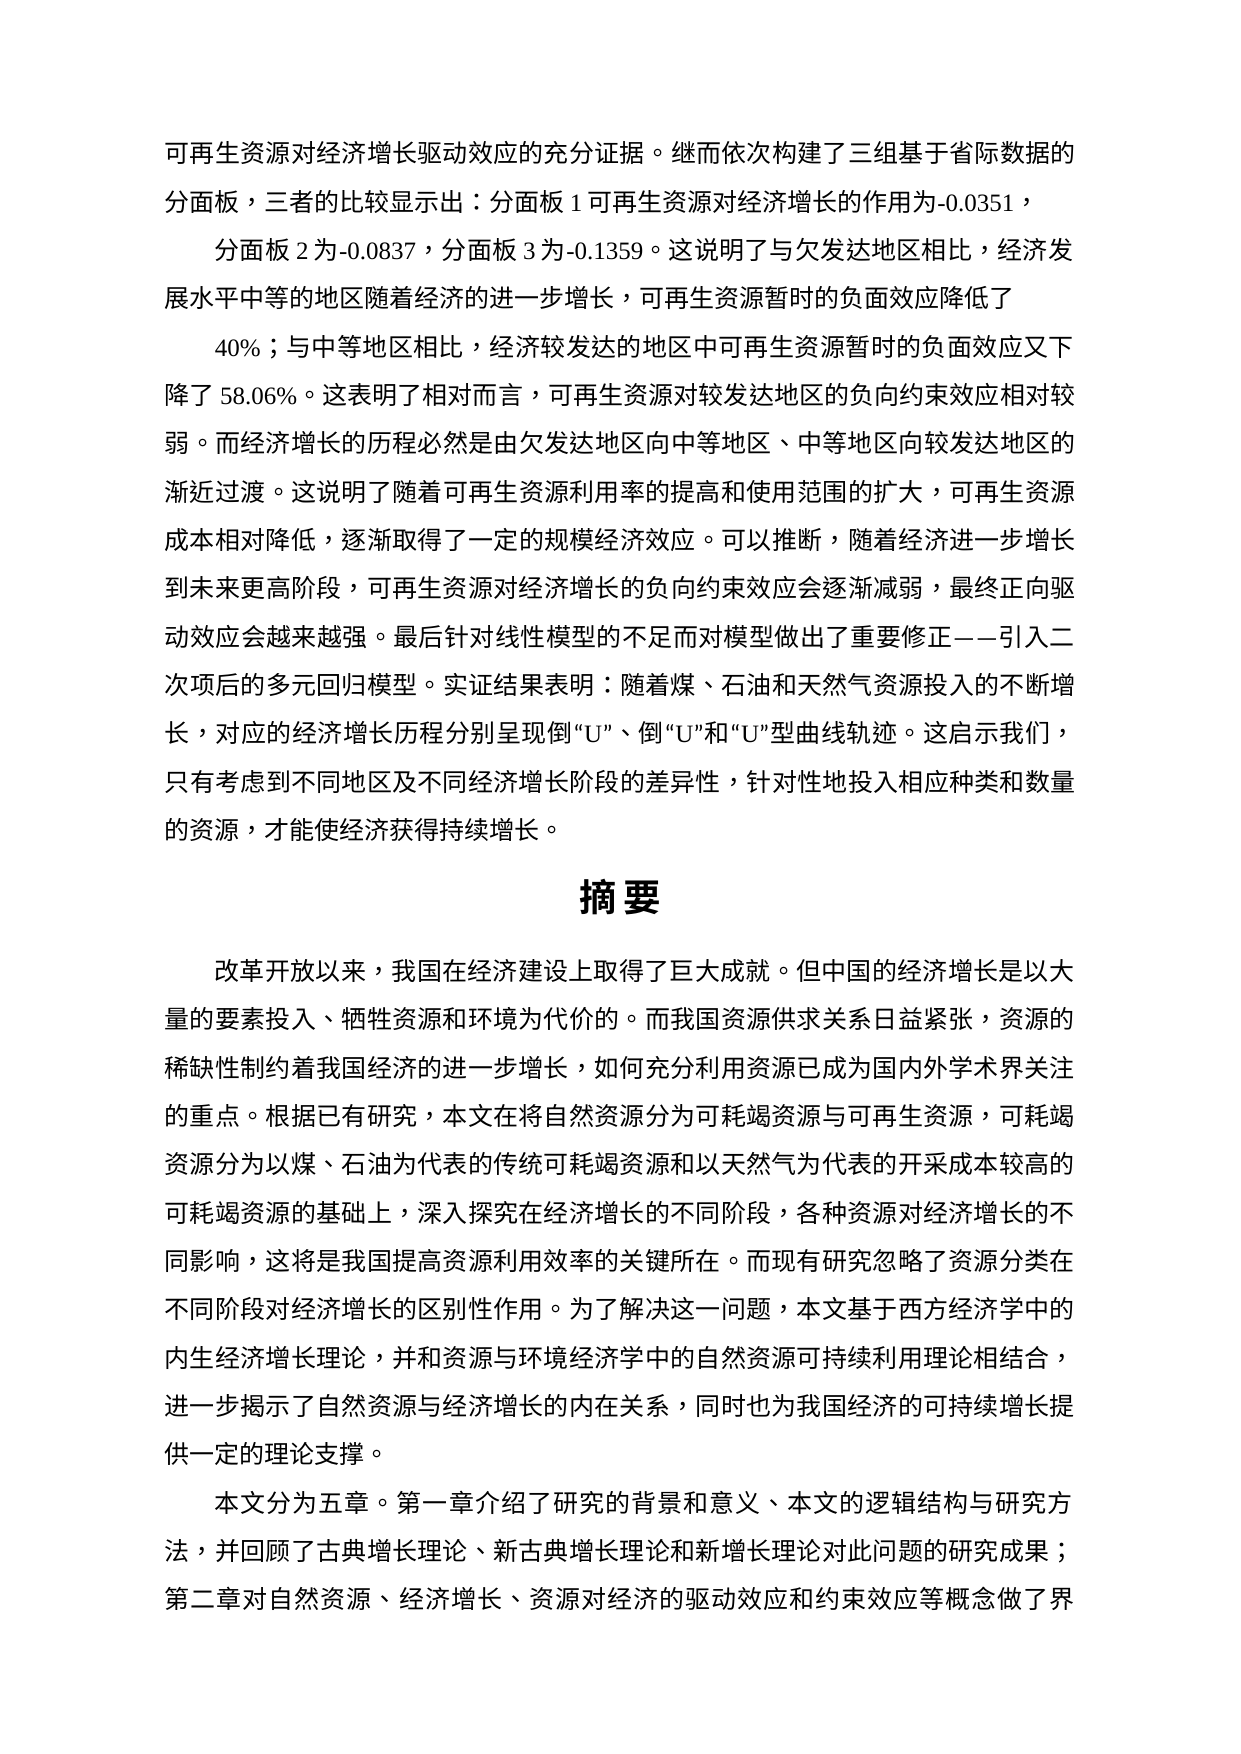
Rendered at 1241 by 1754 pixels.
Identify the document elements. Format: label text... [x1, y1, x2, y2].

text 摘 要 [164, 870, 1076, 922]
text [164, 121, 1076, 217]
text 改革开放以来，我国在经济建设上取得了巨大成就。但中国的经济增长是以大量的要素投入、牺牲资源和环境为代价的。而我国资源供求关系日益紧张，资源的稀缺性制约着我国经济的进一步增长，如何充分利用资源已成为国内外学术界关注的重点。根据已有研究，本文在将自然资源分为可耗竭资源与可再生资源，可耗竭资源分为以煤、石油为代表的传统可耗竭资源和以天然气为代表的开采成本较高的可耗竭资源的基础上，深入探究在经济增长的不同阶段，各种资源对经济增长的不同影响，这将是我国提高资源利用效率的关键所在。而现有研究忽略了资源分类在不同阶段对经济增长的区别性作用。为了解决这一问题，本文基于西方经济学中的内生经济增长理论，并和资源与环境经济学中的自然资源可持续利用理论相结合，进一步揭示了自然资源与经济增长的内在关系，同时也为我国经济的可持续增长提供一定的理论支撑。 [164, 938, 1076, 1470]
text 分面板2为-0.0837，分面板3为-0.1359。这说明了与欠发达地区相比，经济发展水平中等的地区随着经济的进一步增长，可再生资源暂时的负面效应降低了 [164, 217, 1076, 314]
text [164, 1470, 1076, 1615]
text 40%；与中等地区相比，经济较发达的地区中可再生资源暂时的负面效应又下降了58.06%。这表明了相对而言，可再生资源对较发达地区的负向约束效应相对较弱。而经济增长的历程必然是由欠发达地区向中等地区、中等地区向较发达地区的渐近过渡。这说明了随着可再生资源利用率的提高和使用范围的扩大，可再生资源成本相对降低，逐渐取得了一定的规模经济效应。可以推断，随着经济进一步增长到未来更高阶段，可再生资源对经济增长的负向约束效应会逐渐减弱，最终正向驱动效应会越来越强。最后针对线性模型的不足而对模型做出了重要修正——引入二次项后的多元回归模型。实证结果表明：随着煤、石油和天然气资源投入的不断增长，对应的经济增长历程分别呈现倒“U”、倒“U”和“U”型曲线轨迹。这启示我们，只有考虑到不同地区及不同经济增长阶段的差异性，针对性地投入相应种类和数量的资源，才能使经济获得持续增长。 [164, 314, 1076, 846]
